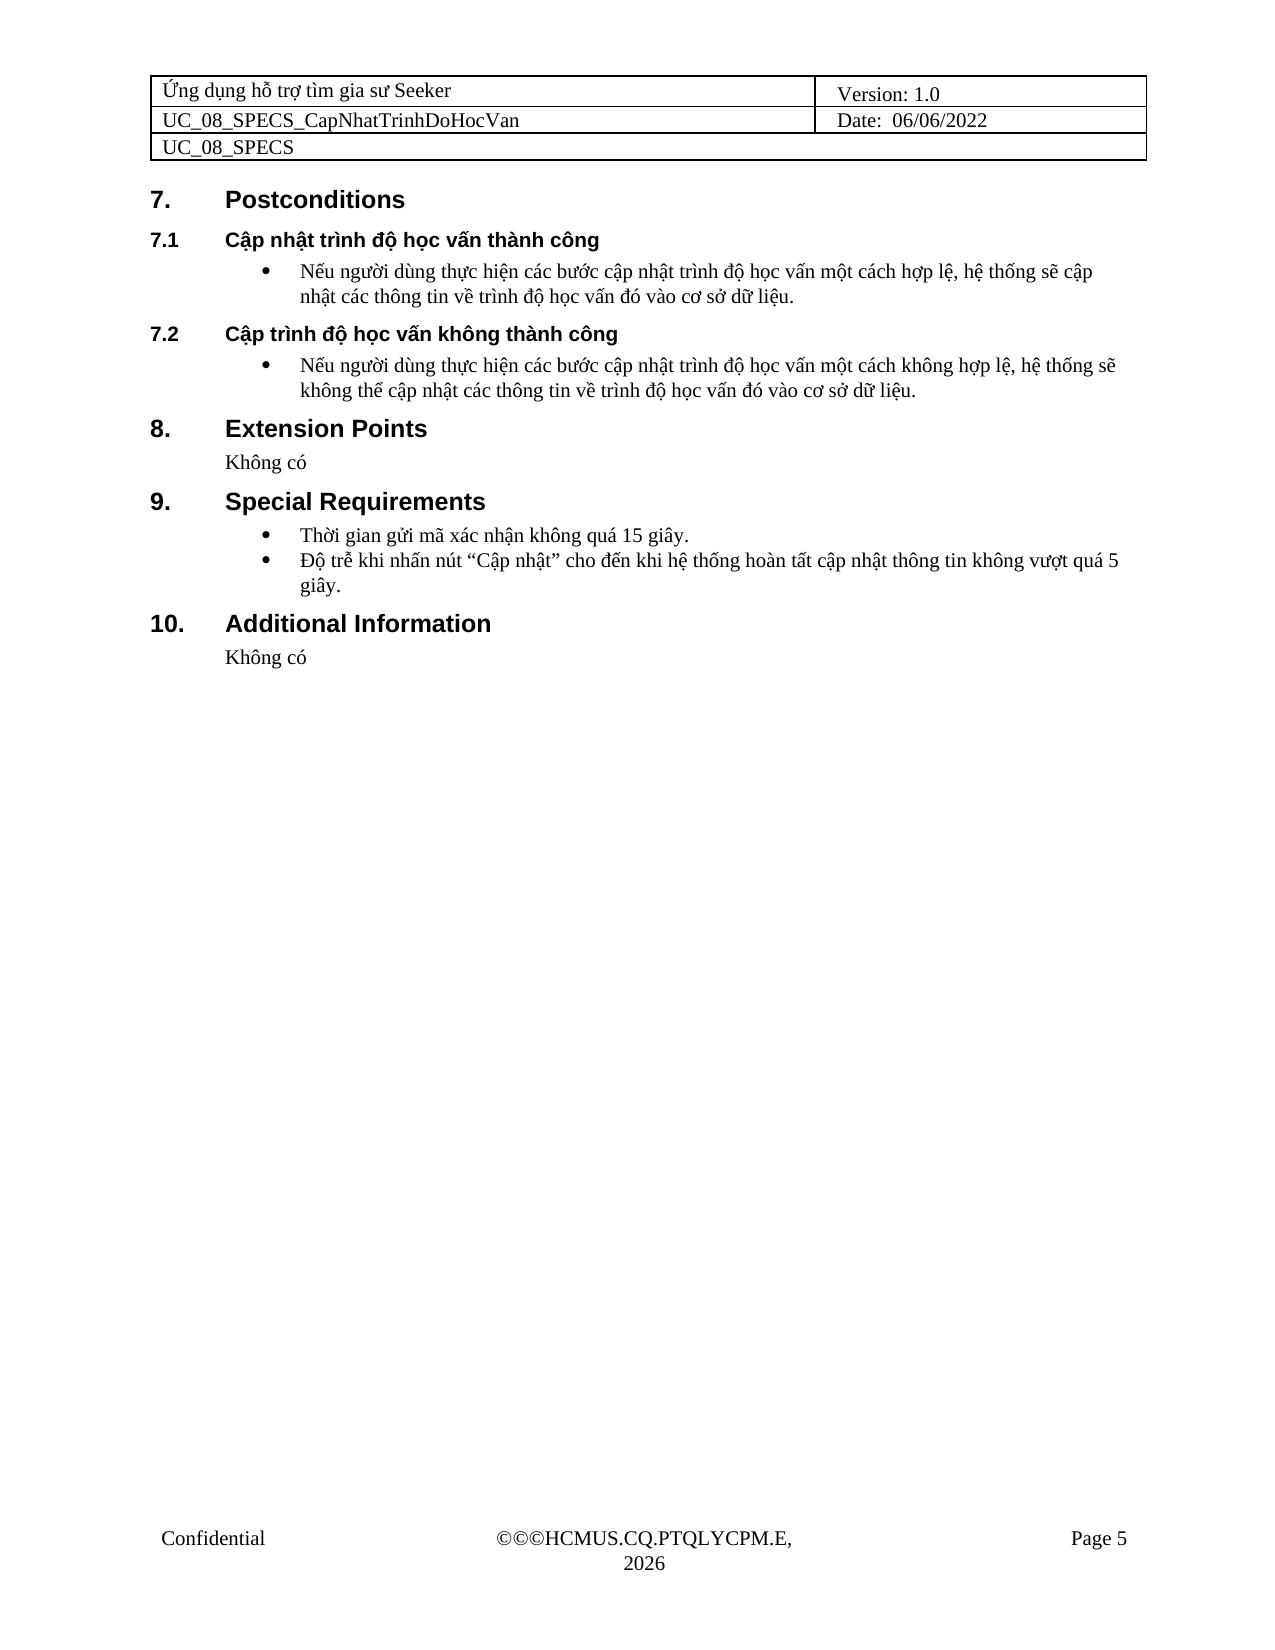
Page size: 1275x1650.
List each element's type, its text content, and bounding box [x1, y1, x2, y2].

subtitle Cập trình độ học vấn không thành công [150, 320, 1125, 345]
list Nếu người dùng thực hiện các bước cập nhật trình độ học vấn một cách không hợp lệ, hệ thống sẽ không thể cập nhật các thông tin về trình độ học vấn đó vào cơ sở dữ liệu. [262, 352, 1125, 402]
subtitle Additional Information [150, 609, 1125, 638]
list Thời gian gửi mã xác nhận không quá 15 giây. [262, 522, 1125, 547]
list Độ trễ khi nhấn nút “Cập nhật” cho đến khi hệ thống hoàn tất cập nhật thông tin không vượt quá 5 giây. [262, 547, 1125, 597]
subtitle Postconditions [150, 185, 1125, 214]
subtitle Cập nhật trình độ học vấn thành công [150, 227, 1125, 252]
text Không có [225, 644, 1125, 669]
subtitle Extension Points [150, 414, 1125, 443]
subtitle Special Requirements [150, 487, 1125, 515]
text Không có [225, 449, 1125, 474]
list Nếu người dùng thực hiện các bước cập nhật trình độ học vấn một cách hợp lệ, hệ thống sẽ cập nhật các thông tin về trình độ học vấn đó vào cơ sở dữ liệu. [262, 258, 1125, 308]
